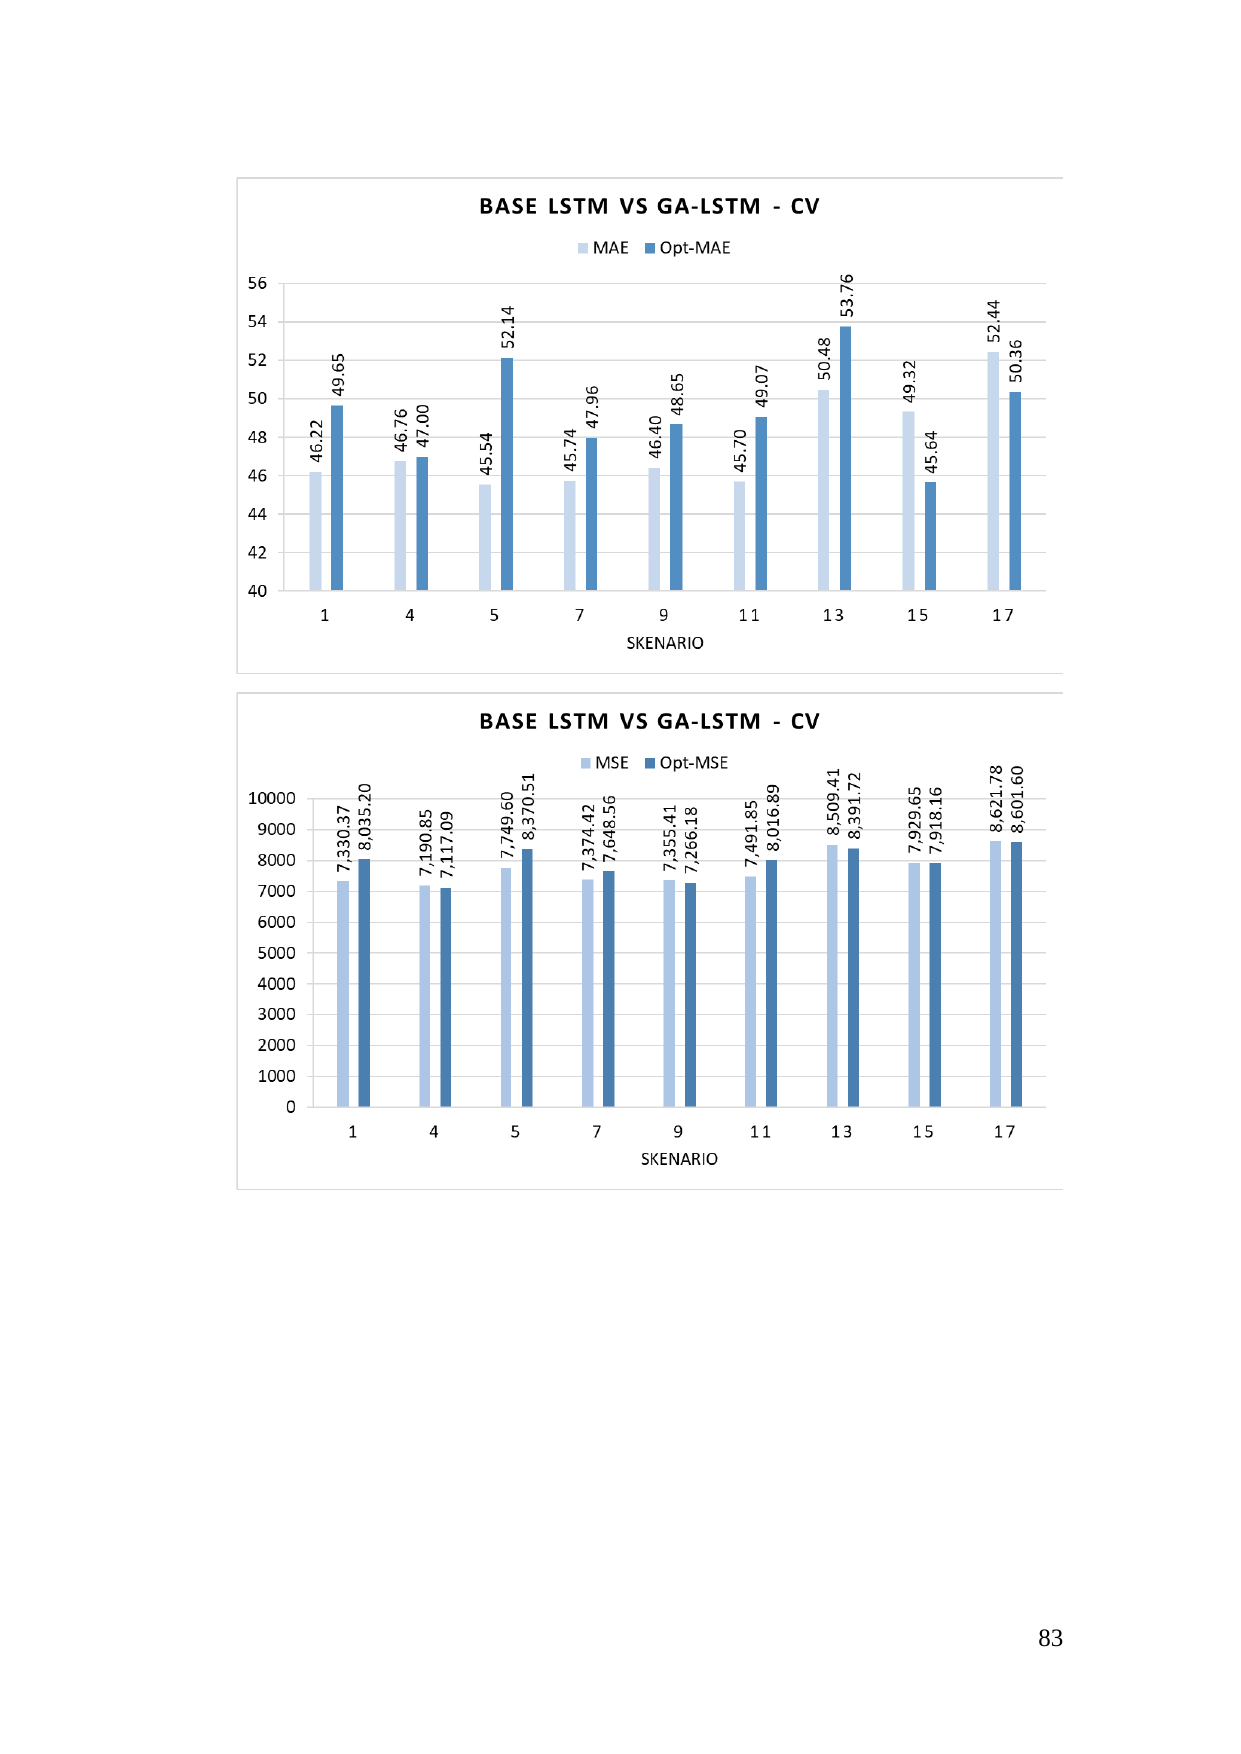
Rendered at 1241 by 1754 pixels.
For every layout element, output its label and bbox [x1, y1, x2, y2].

picture [236, 692, 1063, 1190]
picture [236, 177, 1063, 674]
